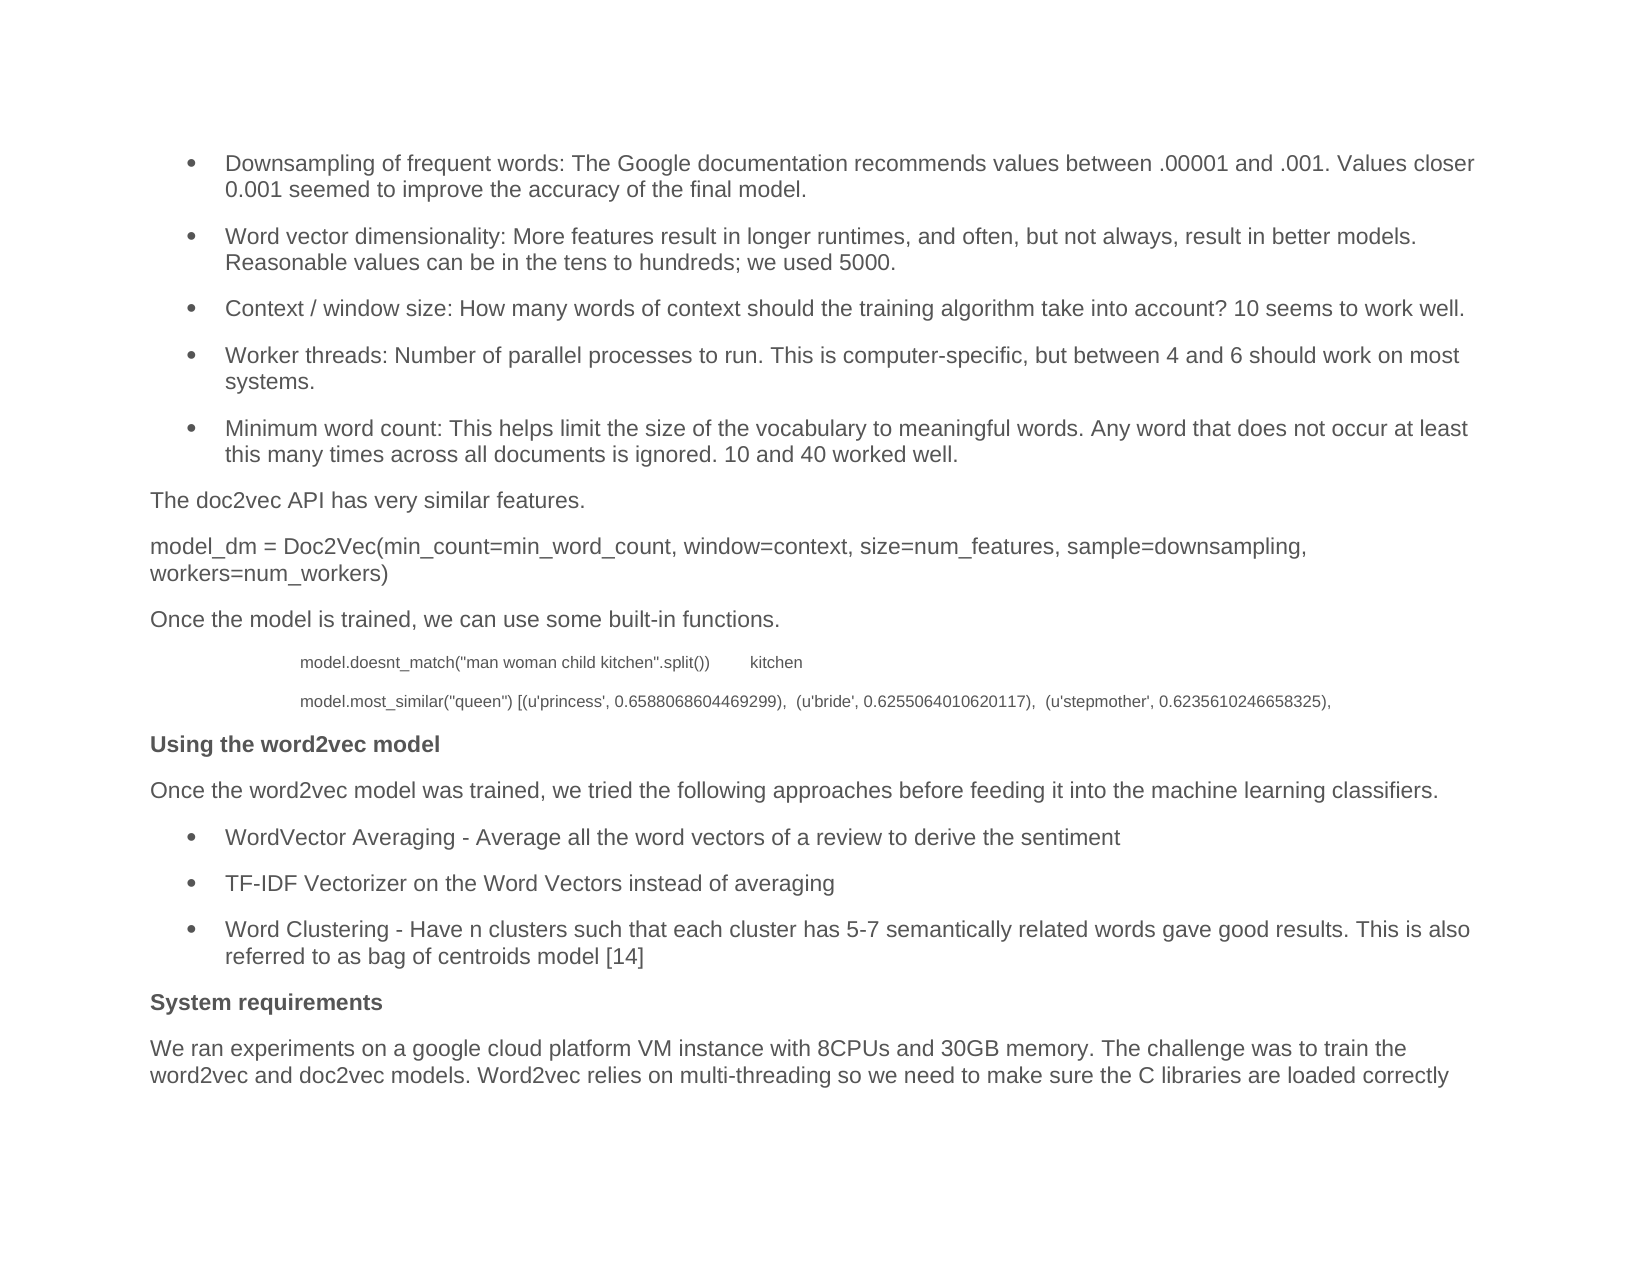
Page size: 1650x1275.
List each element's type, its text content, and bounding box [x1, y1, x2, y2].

text Once the model is trained, we can use some built-in functions. [150, 606, 1500, 633]
list Worker threads: Number of parallel processes to run. This is computer-specific, but between 4 and 6 should work on most systems. [187, 342, 1500, 394]
text model.doesnt_match("man woman child kitchen".split()) kitchen [300, 653, 1500, 672]
text model.most_similar("queen") [(u'princess', 0.6588068604469299), (u'bride', 0.6255064010620117), (u'stepmother', 0.6235610246658325), [300, 692, 1500, 711]
text model_dm = Doc2Vec(min_count=min_word_count, window=context, size=num_features, sample=downsampling, workers=num_workers) [150, 533, 1500, 586]
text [150, 1035, 1500, 1088]
list Minimum word count: This helps limit the size of the vocabulary to meaningful words. Any word that does not occur at least this many times across all documents is ignored. 10 and 40 worked well. [187, 414, 1500, 467]
list TF-IDF Vectorizer on the Word Vectors instead of averaging [187, 870, 1500, 896]
list Context / window size: How many words of context should the training algorithm take into account? 10 seems to work well. [187, 295, 1500, 322]
list Word Clustering - Have n clusters such that each cluster has 5-7 semantically related words gave good results. This is also referred to as bag of centroids model [14] [187, 916, 1500, 969]
text Using the word2vec model [150, 731, 1500, 757]
list Word vector dimensionality: More features result in longer runtimes, and often, but not always, result in better models. Reasonable values can be in the tens to hundreds; we used 5000. [187, 223, 1500, 275]
text Once the word2vec model was trained, we tried the following approaches before feeding it into the machine learning classifiers. [150, 777, 1500, 804]
list WordVector Averaging - Average all the word vectors of a review to derive the sentiment [187, 824, 1500, 850]
text System requirements [150, 989, 1500, 1015]
list Downsampling of frequent words: The Google documentation recommends values between .00001 and .001. Values closer 0.001 seemed to improve the accuracy of the final model. [187, 150, 1500, 203]
text The doc2vec API has very similar features. [150, 487, 1500, 513]
